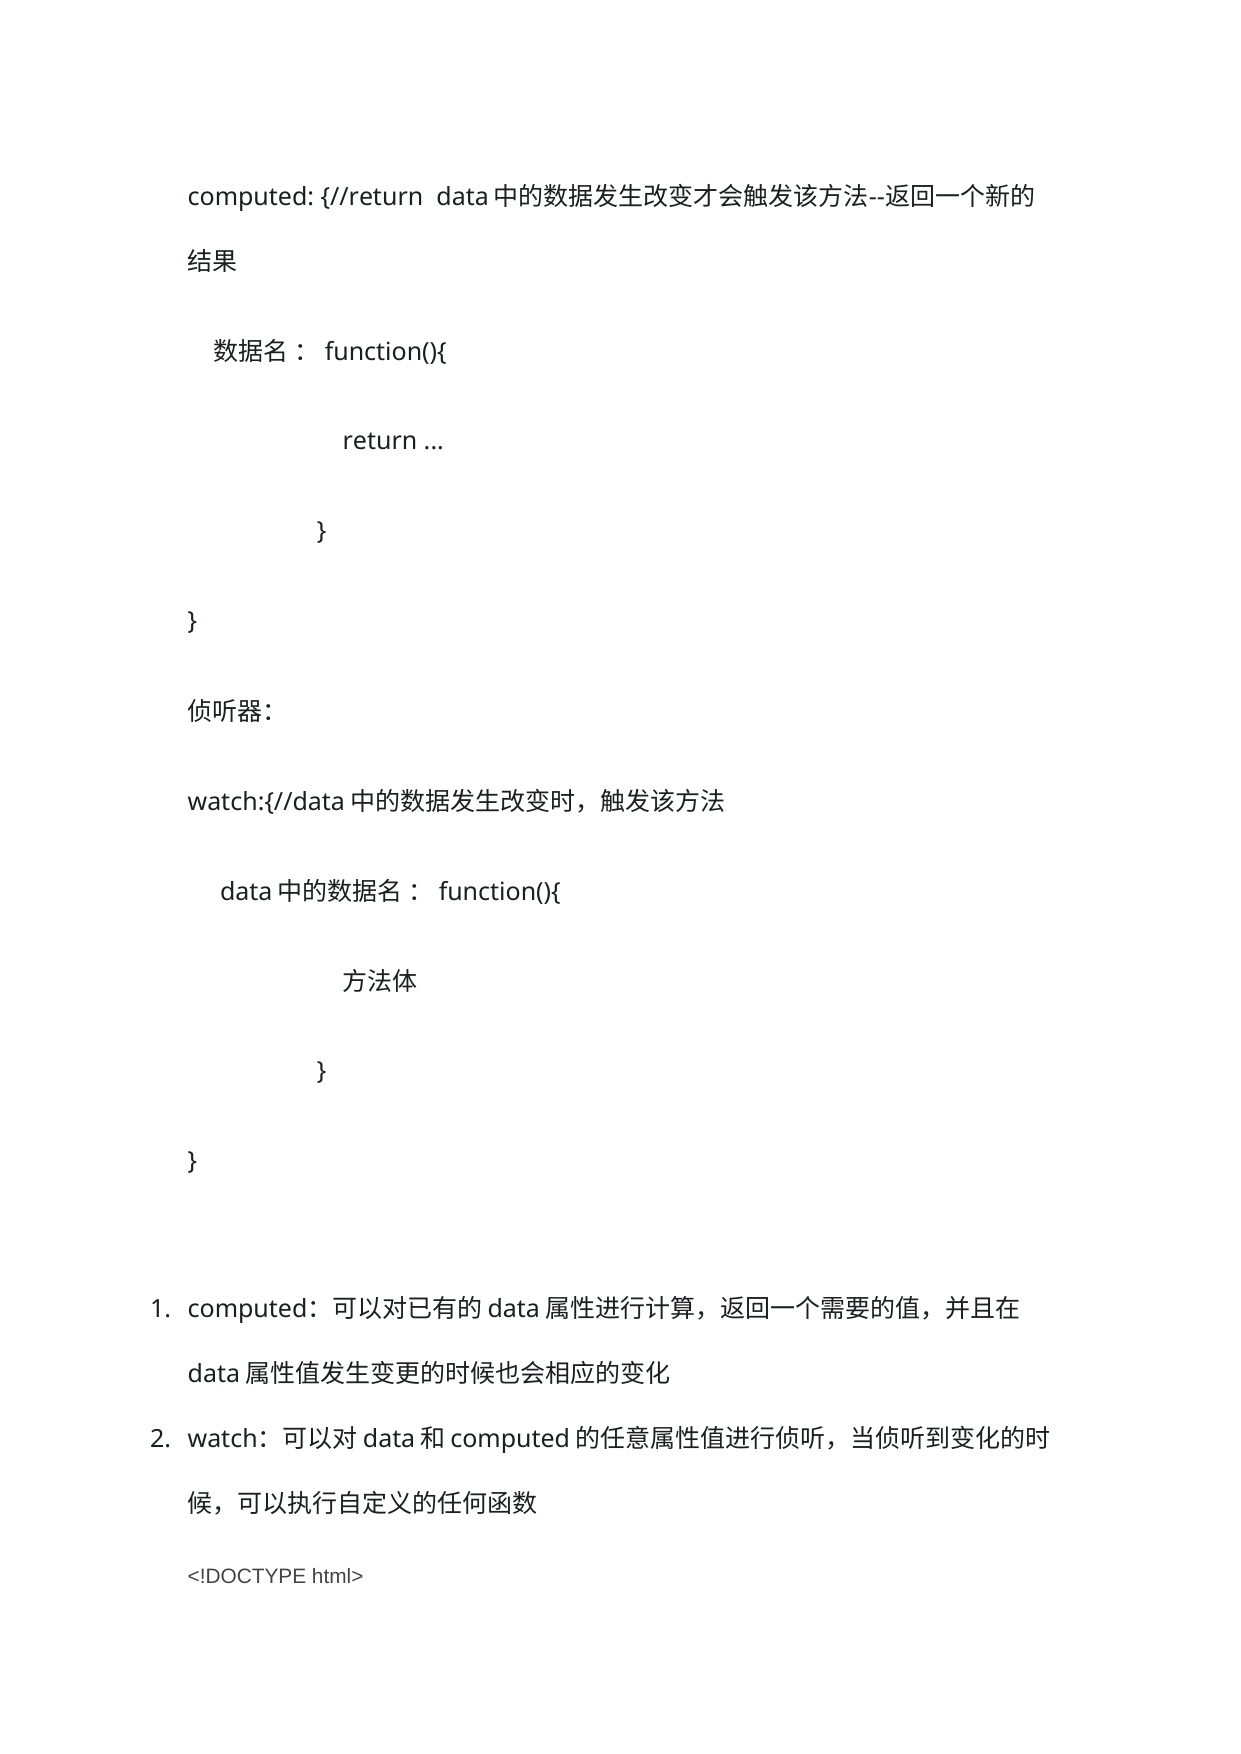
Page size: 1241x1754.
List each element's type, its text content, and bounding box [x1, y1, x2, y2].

text computed: {//return data中的数据发生改变才会触发该方法--返回一个新的结果 [187, 162, 1053, 292]
text 侦听器： [187, 677, 1053, 742]
text data中的数据名 ： function(){ [187, 857, 1053, 922]
text return ... [187, 407, 1053, 472]
text <!DOCTYPE html> [187, 1559, 1053, 1592]
list computed：可以对已有的data属性进行计算，返回一个需要的值，并且在data属性值发生变更的时候也会相应的变化 [150, 1274, 1053, 1404]
text } [187, 1127, 1053, 1192]
text watch:{//data中的数据发生改变时，触发该方法 [187, 767, 1053, 832]
text } [187, 497, 1053, 562]
text 数据名 ： function(){ [187, 317, 1053, 382]
text } [187, 587, 1053, 652]
text } [187, 1037, 1053, 1102]
list watch：可以对data和computed的任意属性值进行侦听，当侦听到变化的时候，可以执行自定义的任何函数 [150, 1404, 1053, 1534]
text 方法体 [187, 947, 1053, 1012]
